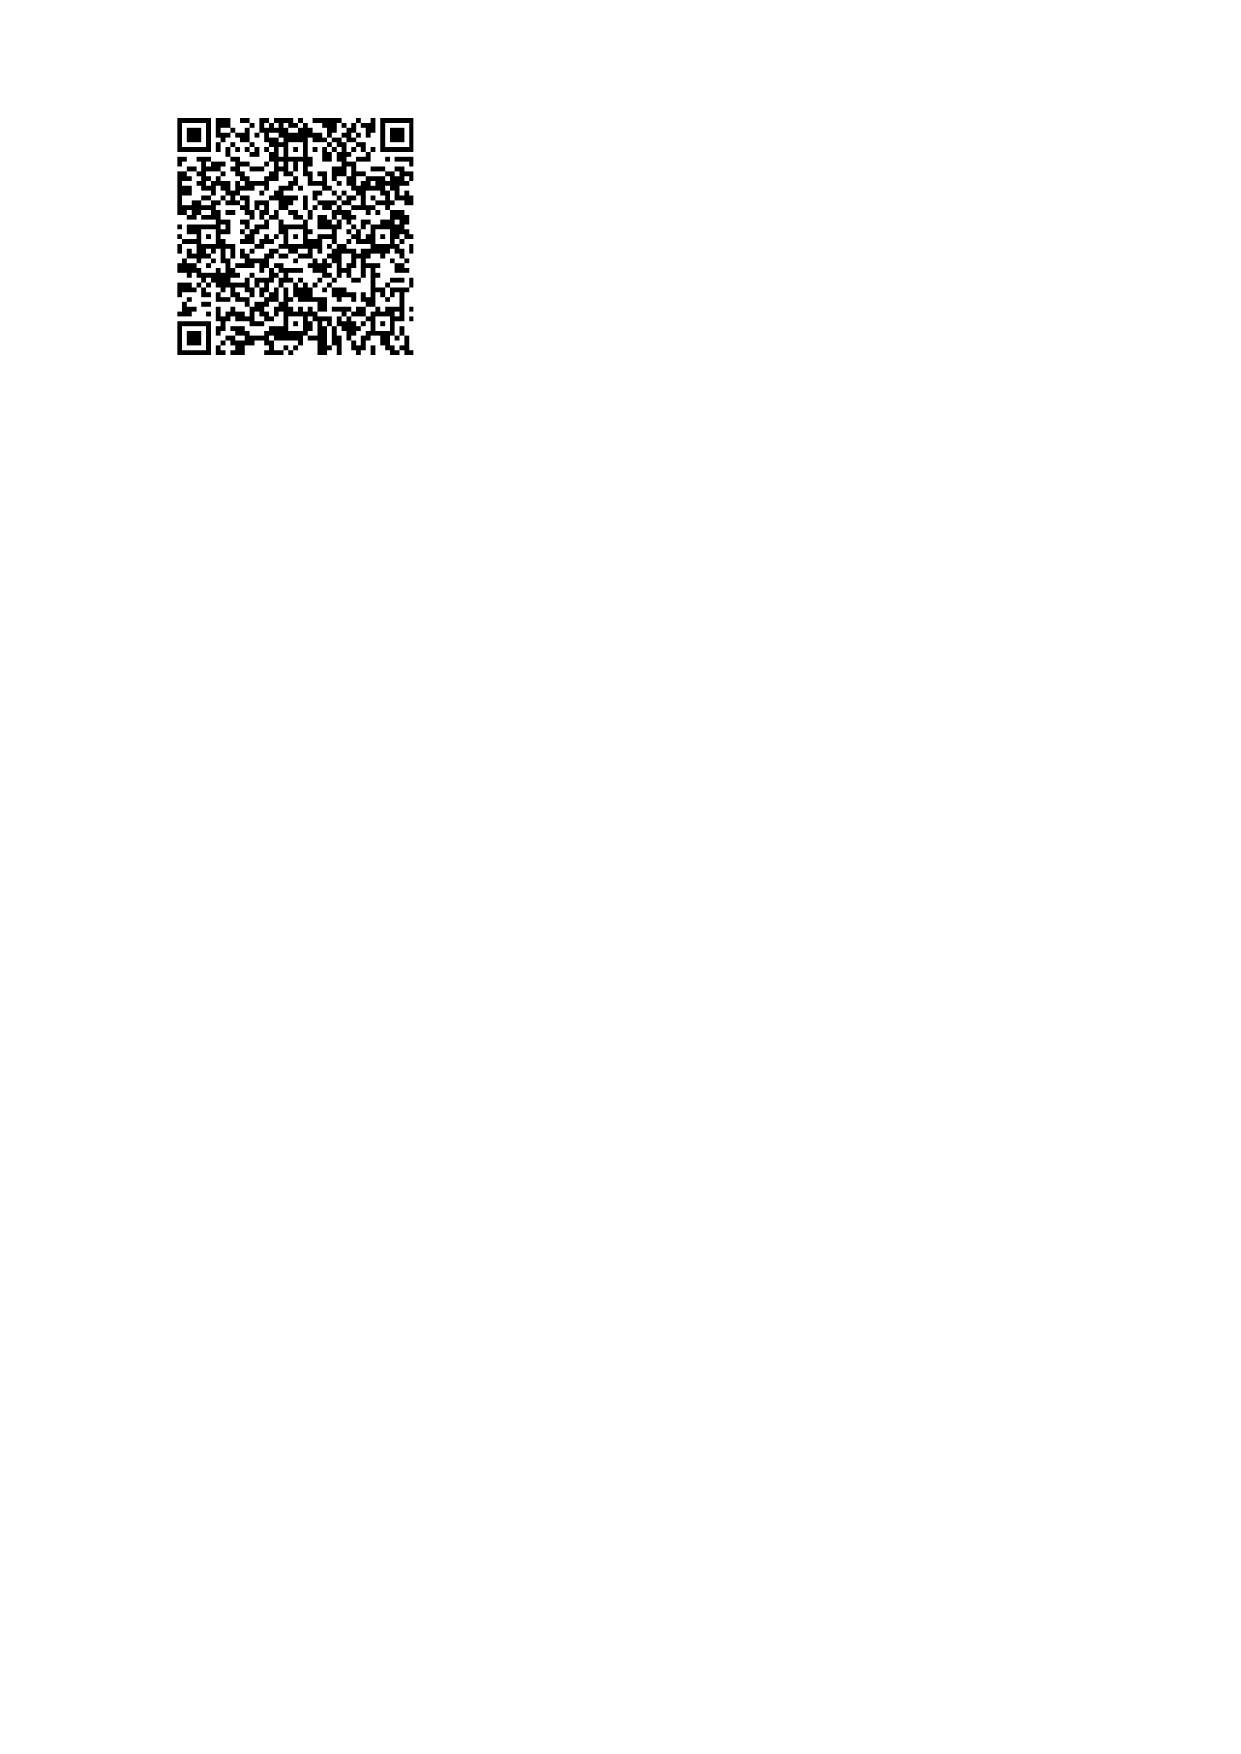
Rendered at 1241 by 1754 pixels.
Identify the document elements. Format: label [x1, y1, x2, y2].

picture [177, 118, 414, 355]
